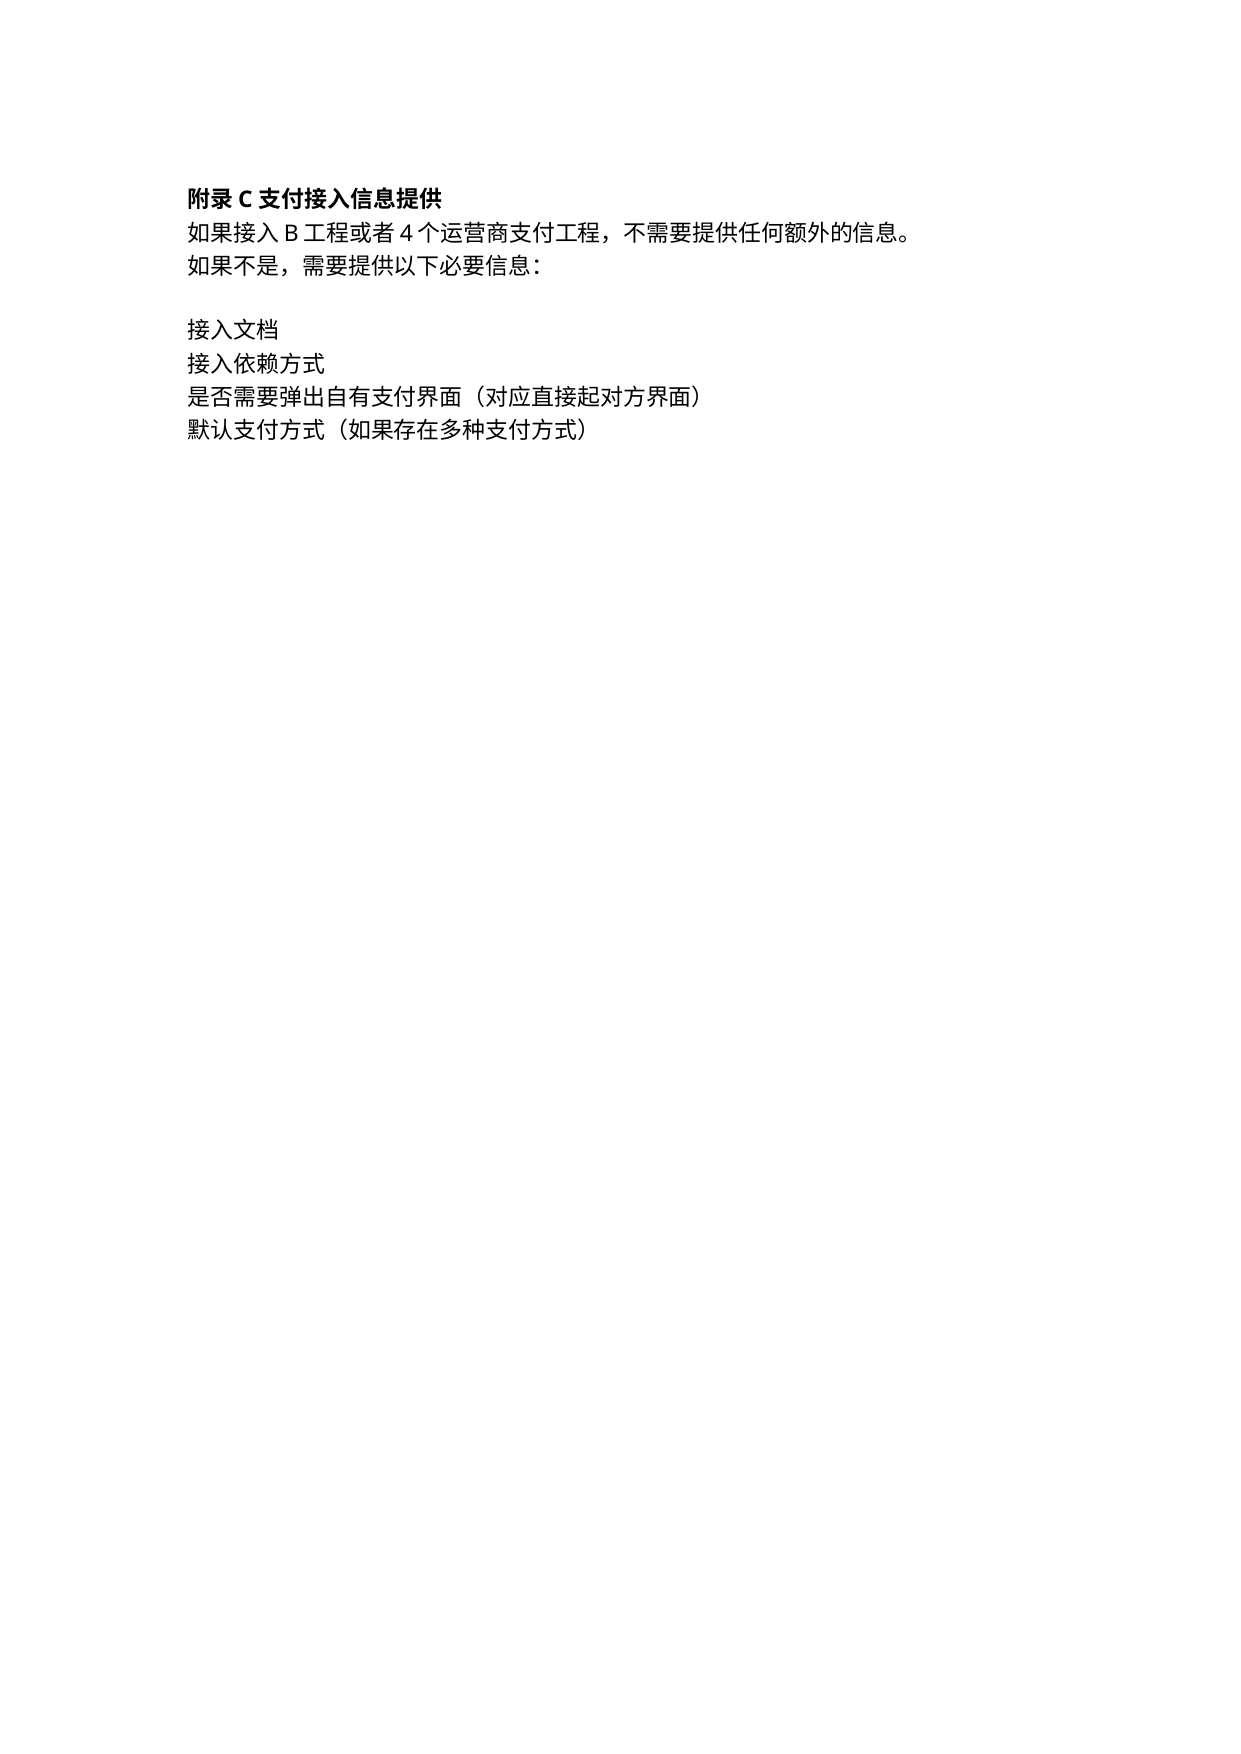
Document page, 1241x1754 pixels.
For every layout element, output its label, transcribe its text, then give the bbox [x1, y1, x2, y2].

text 默认支付方式（如果存在多种支付方式） [187, 412, 1053, 445]
text 附录C 支付接入信息提供 [187, 181, 1053, 214]
text 接入文档 [187, 312, 1053, 346]
text 接入依赖方式 [187, 346, 1053, 379]
text 如果不是，需要提供以下必要信息： [187, 248, 1053, 281]
text 如果接入B工程或者4个运营商支付工程，不需要提供任何额外的信息。 [187, 214, 1053, 248]
text 是否需要弹出自有支付界面（对应直接起对方界面） [187, 379, 1053, 412]
